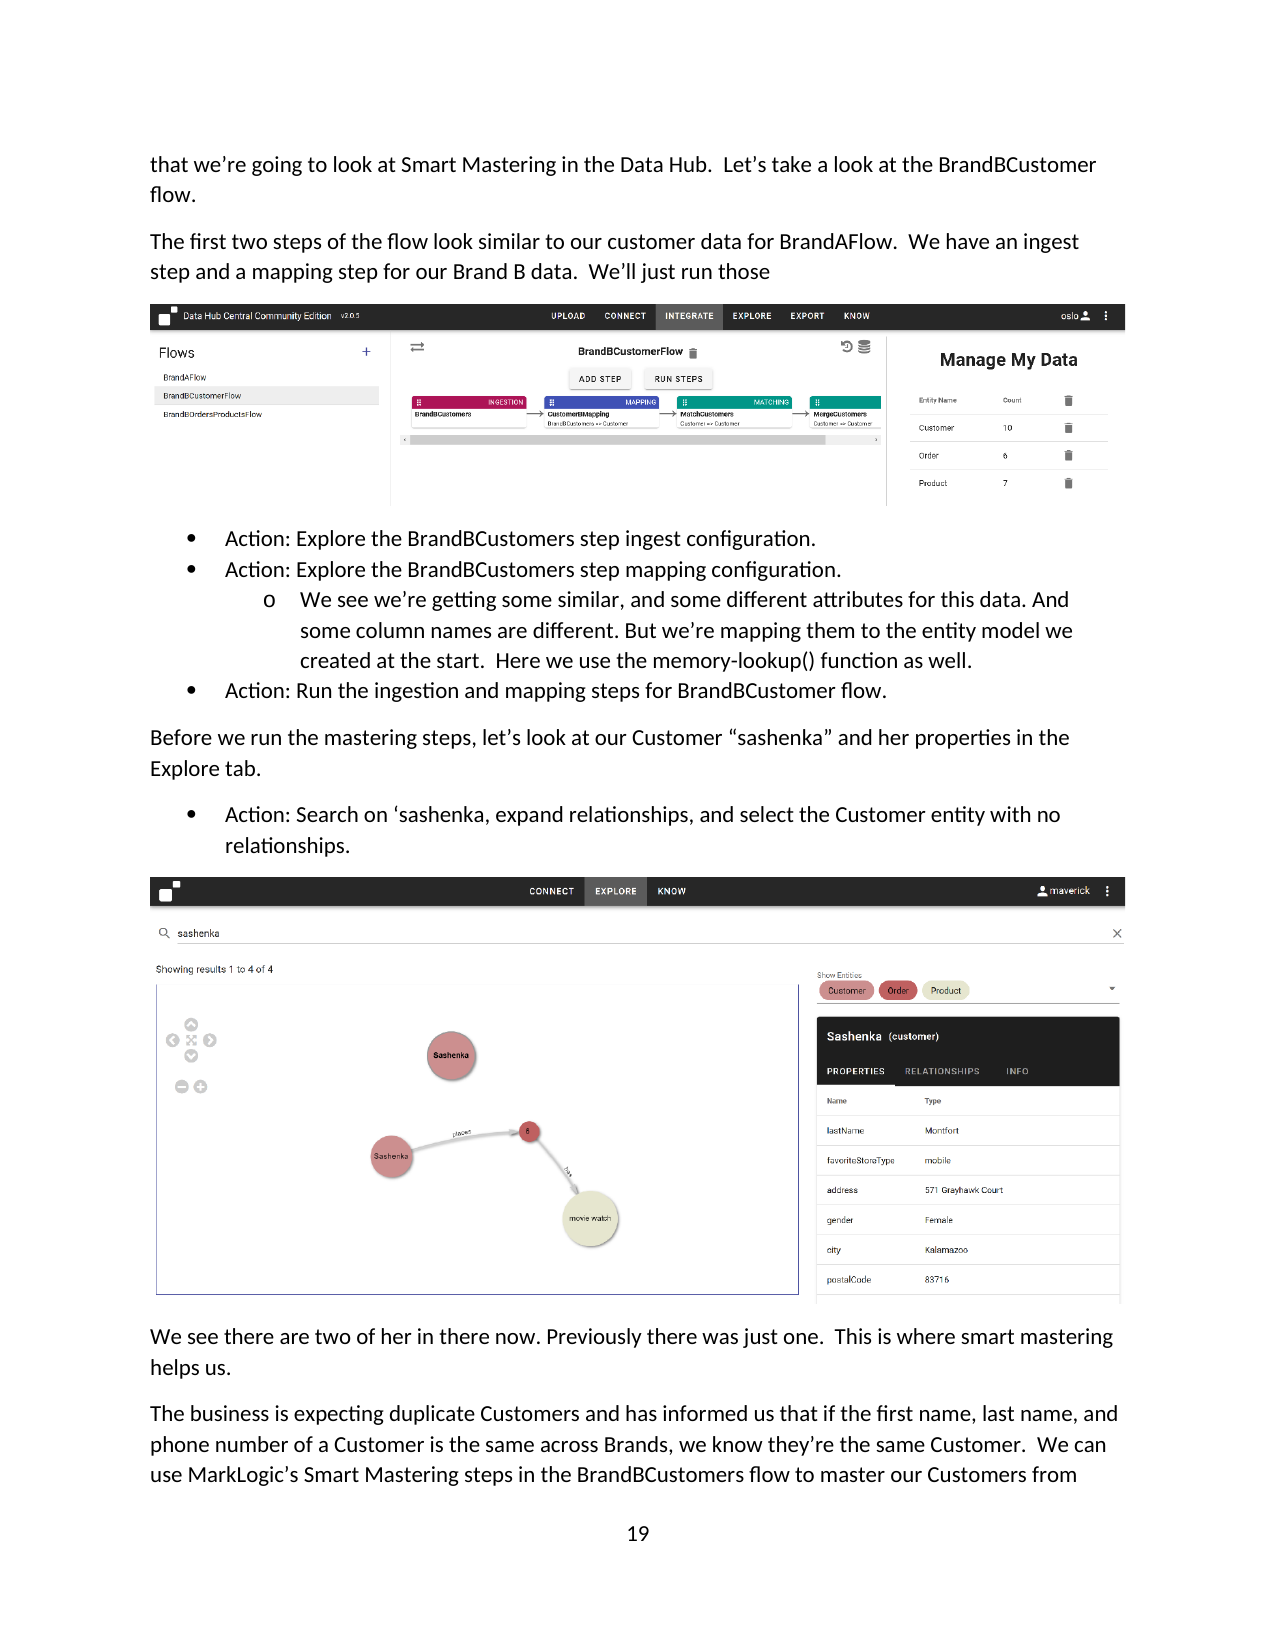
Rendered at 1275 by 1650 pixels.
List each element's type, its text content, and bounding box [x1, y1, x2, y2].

list Action: Explore the BrandBCustomers step mapping configuration. [187, 555, 1125, 583]
list Action: Explore the BrandBCustomers step ingest configuration. [187, 524, 1125, 552]
list Action: Search on ‘sashenka, expand relationships, and select the Customer entity with no relationships. [187, 801, 1125, 859]
list Action: Run the ingestion and mapping steps for BrandBCustomer flow. [187, 677, 1125, 705]
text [150, 1399, 1125, 1488]
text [150, 150, 1125, 208]
text We see there are two of her in there now. Previously there was just one. This is where smart mastering helps us. [150, 1322, 1125, 1381]
text The first two steps of the flow look similar to our customer data for BrandAFlow. We have an ingest step and a mapping step for our Brand B data. We’ll just run those [150, 227, 1125, 285]
picture [150, 304, 1125, 506]
list We see we’re getting some similar, and some different attributes for this data. And some column names are different. But we’re mapping them to the entity model we created at the start. Here we use the memory-lookup() function as well. [262, 585, 1125, 674]
text Before we run the mastering steps, let’s look at our Customer “sashenka” and her properties in the Explore tab. [150, 723, 1125, 782]
picture [150, 877, 1125, 1304]
